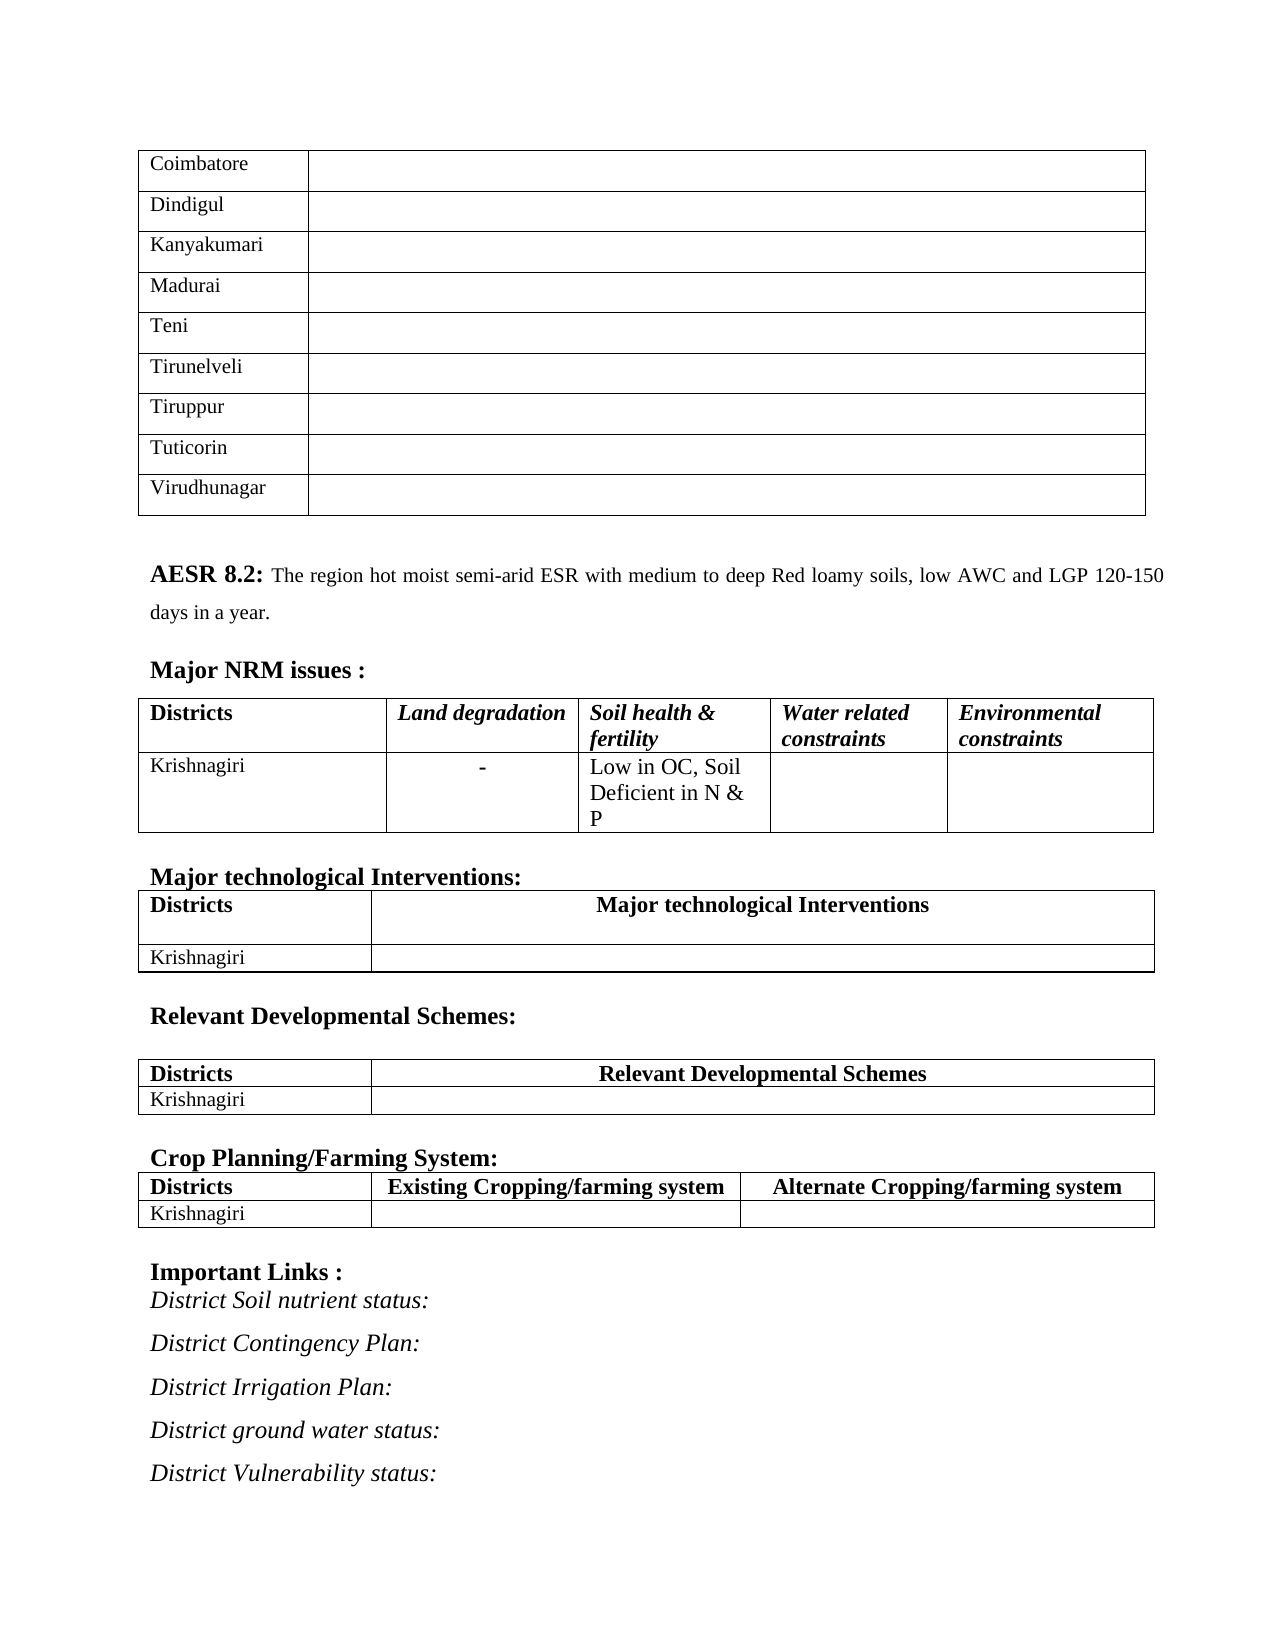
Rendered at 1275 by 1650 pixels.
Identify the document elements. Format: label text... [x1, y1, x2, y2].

table_cell [372, 1087, 1154, 1113]
table_header Soil health & fertility [579, 699, 770, 752]
table_cell Krishnagiri [139, 753, 386, 832]
table_cell [741, 1201, 1154, 1227]
table_cell Tirunelveli [139, 354, 308, 393]
table_header Environmental constraints [948, 699, 1153, 752]
table_cell Virudhunagar [139, 475, 308, 515]
text District Contingency Plan: [150, 1328, 1167, 1357]
table_header Relevant Developmental Schemes [372, 1060, 1154, 1086]
text Relevant Developmental Schemes: [150, 1001, 1167, 1030]
table_header Districts [139, 891, 371, 944]
text Major technological Interventions: [150, 862, 1167, 890]
table_cell [372, 945, 1154, 971]
table_header Districts [139, 1060, 371, 1086]
table_cell Low in OC, Soil Deficient in N & P [579, 753, 770, 832]
table_cell [309, 273, 1145, 312]
table_header Districts [139, 699, 386, 752]
text Important Links : [150, 1257, 1167, 1285]
table_cell Kanyakumari [139, 232, 308, 272]
table_cell [309, 394, 1145, 434]
text Crop Planning/Farming System: [150, 1143, 1167, 1172]
table_cell [309, 313, 1145, 353]
table_cell Dindigul [139, 192, 308, 231]
table_cell [309, 475, 1145, 515]
table_cell Krishnagiri [139, 945, 371, 971]
table_cell Coimbatore [139, 151, 308, 191]
table_header Land degradation [387, 699, 578, 752]
table_cell - [387, 753, 578, 832]
table_cell [309, 151, 1145, 191]
table_cell [771, 753, 947, 832]
table_cell Tuticorin [139, 435, 308, 474]
text District Irrigation Plan: [150, 1372, 1167, 1400]
table_cell [309, 435, 1145, 474]
table_header Major technological Interventions [372, 891, 1154, 944]
table_cell [309, 232, 1145, 272]
text District ground water status: [150, 1415, 1167, 1443]
table_cell [309, 192, 1145, 231]
table_cell Krishnagiri [139, 1087, 371, 1113]
table_header Existing Cropping/farming system [372, 1173, 740, 1199]
table_cell [372, 1201, 740, 1227]
table_cell Teni [139, 313, 308, 353]
table_cell Tiruppur [139, 394, 308, 434]
text Major NRM issues : [150, 655, 1167, 683]
text District Soil nutrient status: [150, 1285, 1167, 1314]
table_header Water related constraints [771, 699, 947, 752]
table_cell Madurai [139, 273, 308, 312]
table_cell Krishnagiri [139, 1201, 371, 1227]
text District Vulnerability status: [150, 1458, 1167, 1487]
table_header Alternate Cropping/farming system [741, 1173, 1154, 1199]
table_cell [948, 753, 1153, 832]
table_cell [309, 354, 1145, 393]
table_header Districts [139, 1173, 371, 1199]
text AESR 8.2: The region hot moist semi-arid ESR with medium to deep Red loamy soils, low AWC and LGP 120-150 days in a year. [150, 559, 1167, 624]
